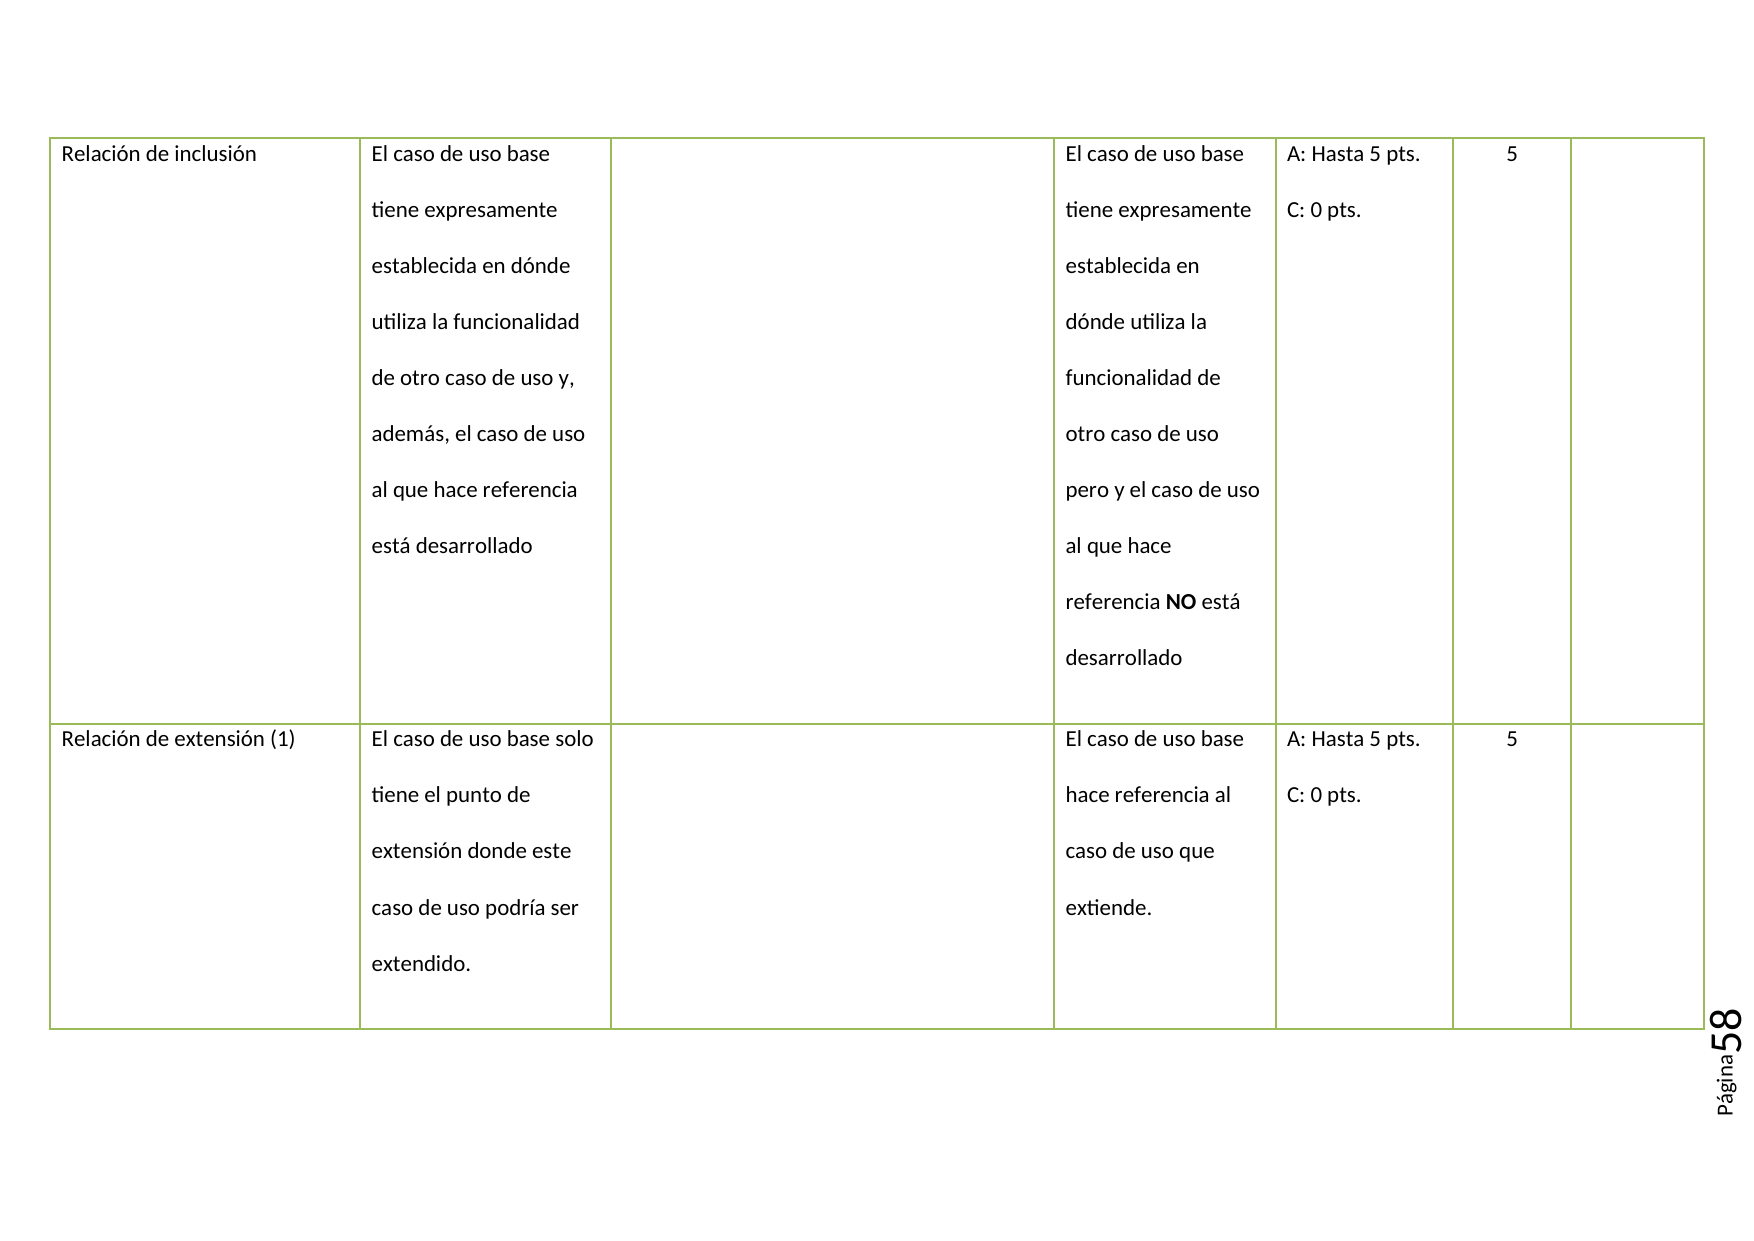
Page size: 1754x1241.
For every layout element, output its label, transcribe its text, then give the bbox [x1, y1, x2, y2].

table_cell A: Hasta 5 pts. C: 0 pts. [1277, 139, 1452, 722]
table_cell [1572, 725, 1703, 1028]
table_cell [612, 725, 1053, 1028]
table_cell El caso de uso base hace referencia al caso de uso que extiende. [1055, 725, 1275, 1028]
table_cell Relación de extensión (1) [51, 725, 359, 1028]
table_cell El caso de uso base tiene expresamente establecida en dónde utiliza la funcionalidad de otro caso de uso pero y el caso de uso al que hace referencia NO está desarrollado [1055, 139, 1275, 722]
table_cell [1572, 139, 1703, 722]
table_cell 5 [1454, 139, 1570, 722]
table_cell [612, 139, 1053, 722]
table_cell Relación de inclusión [51, 139, 359, 722]
table_cell El caso de uso base solo tiene el punto de extensión donde este caso de uso podría ser extendido. [361, 725, 610, 1028]
table_cell 5 [1454, 725, 1570, 1028]
table_cell El caso de uso base tiene expresamente establecida en dónde utiliza la funcionalidad de otro caso de uso y, además, el caso de uso al que hace referencia está desarrollado [361, 139, 610, 722]
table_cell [1277, 725, 1452, 1028]
